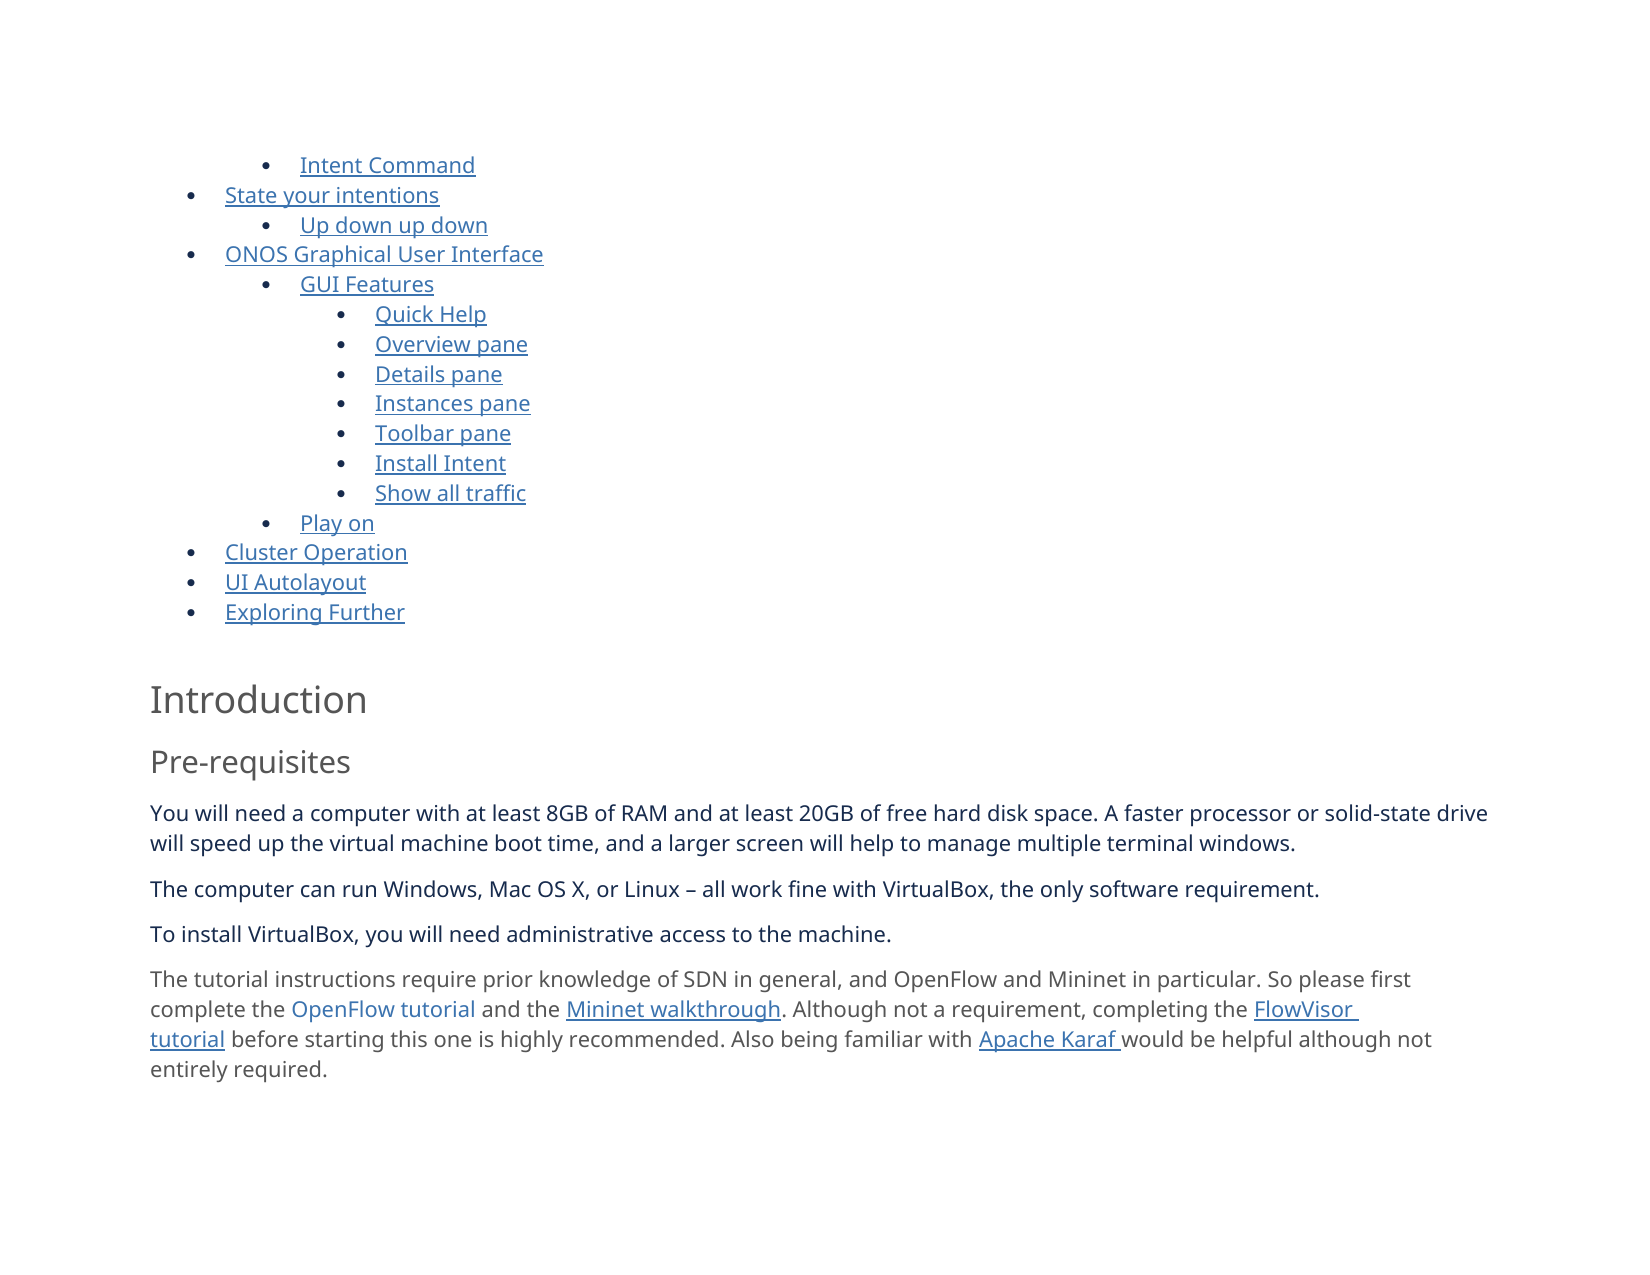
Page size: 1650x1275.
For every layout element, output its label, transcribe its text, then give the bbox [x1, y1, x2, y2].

list Overview pane [337, 329, 1500, 358]
list Intent Command [262, 150, 1500, 180]
list Details pane [337, 358, 1500, 388]
list UI Autolayout [187, 567, 1500, 597]
text The tutorial instructions require prior knowledge of SDN in general, and OpenFlow and Mininet in particular. So please first complete the OpenFlow tutorial and the Mininet walkthrough. Although not a requirement, completing the FlowVisor tutorial before starting this one is highly recommended. Also being familiar with Apache Karaf would be helpful although not entirely required. [150, 964, 1500, 1084]
list Exploring Further [187, 597, 1500, 627]
text To install VirtualBox, you will need administrative access to the machine. [150, 919, 1500, 949]
list Cluster Operation [187, 537, 1500, 567]
list Toolbar pane [337, 418, 1500, 448]
list Show all traffic [337, 478, 1500, 507]
list Up down up down [262, 209, 1500, 239]
list State your intentions [187, 180, 1500, 209]
list Quick Help [337, 299, 1500, 329]
text Pre-requisites [150, 740, 1500, 783]
list GUI Features [262, 269, 1500, 299]
list Instances pane [337, 388, 1500, 418]
text You will need a computer with at least 8GB of RAM and at least 20GB of free hard disk space. A faster processor or solid-state drive will speed up the virtual machine boot time, and a larger screen will help to manage multiple terminal windows. [150, 798, 1500, 858]
list Install Intent [337, 448, 1500, 478]
list ONOS Graphical User Interface [187, 239, 1500, 269]
list Play on [262, 507, 1500, 537]
text The computer can run Windows, Mac OS X, or Linux – all work fine with VirtualBox, the only software requirement. [150, 874, 1500, 903]
text Introduction [150, 673, 1500, 724]
